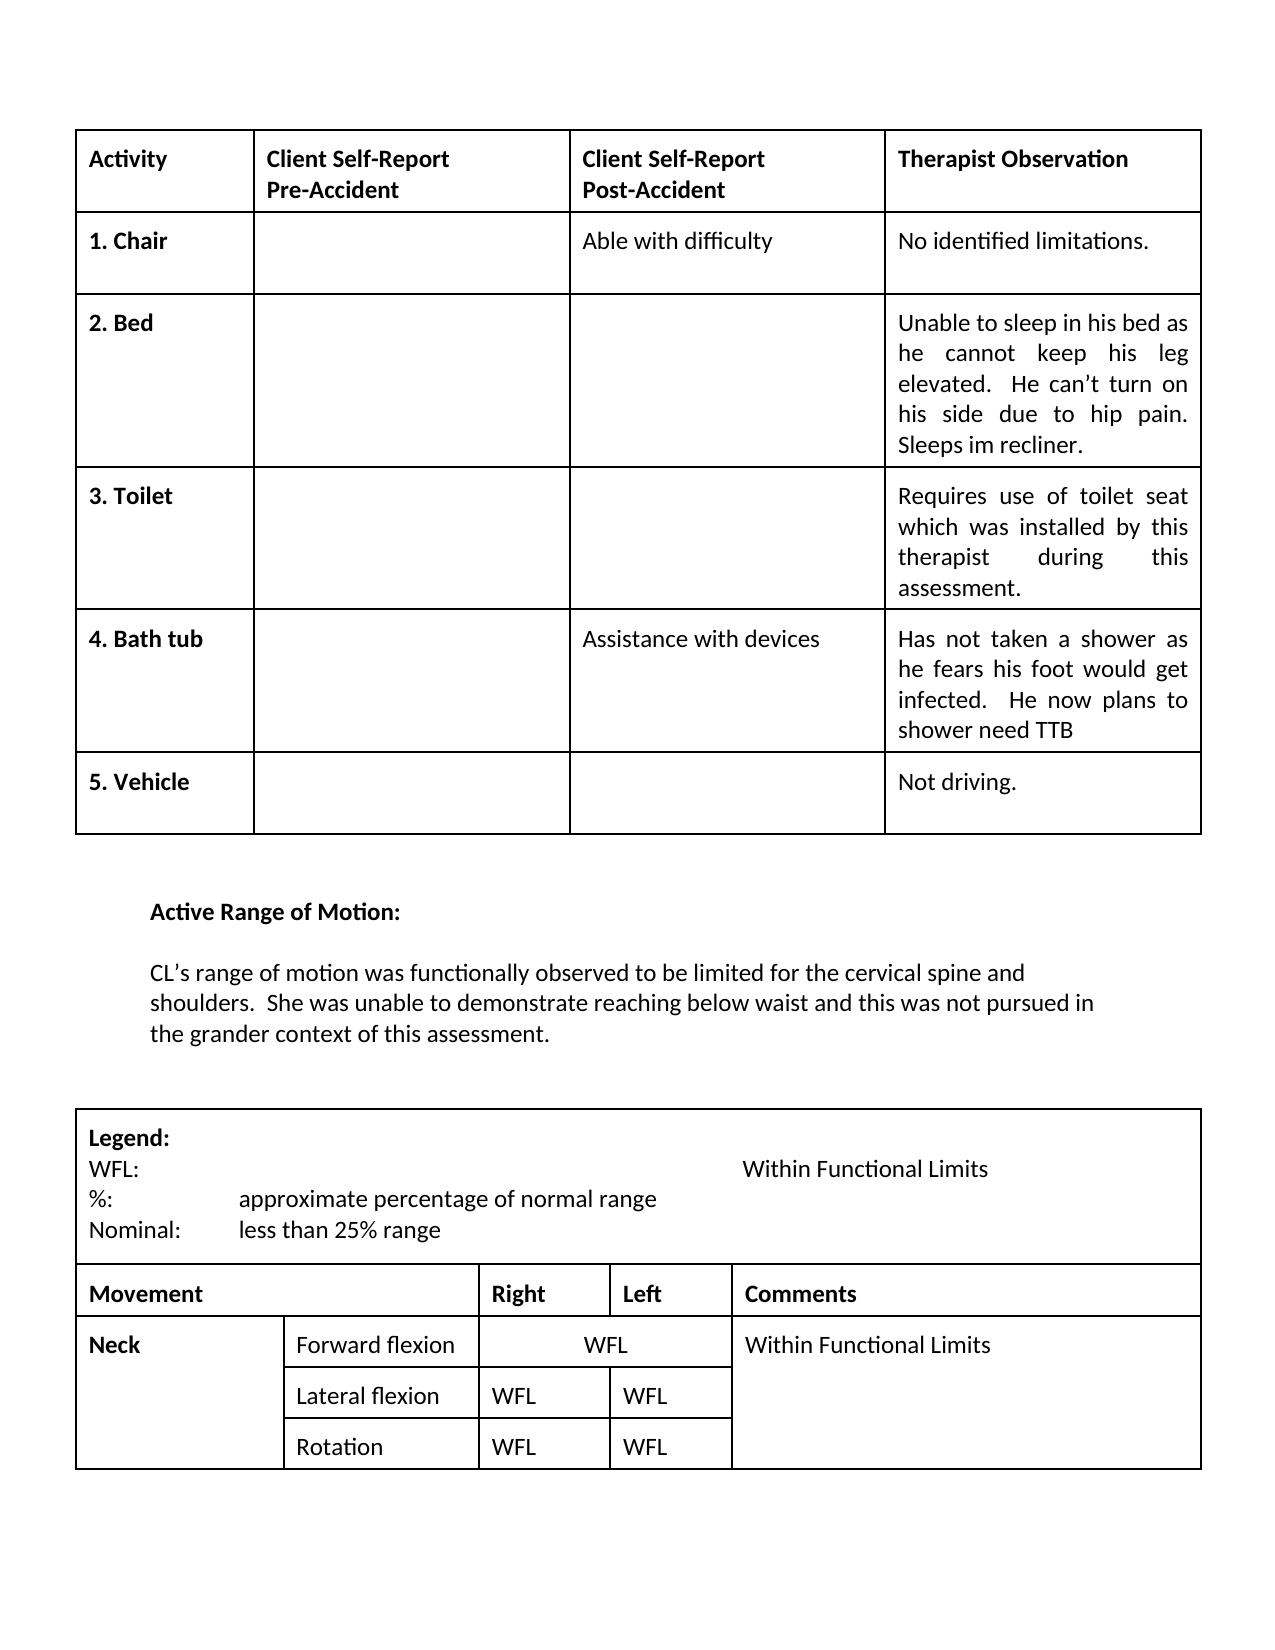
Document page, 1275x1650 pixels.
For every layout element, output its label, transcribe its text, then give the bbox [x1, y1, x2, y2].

table_cell 5. Vehicle [77, 753, 253, 833]
table_cell Unable to sleep in his bed as he cannot keep his leg elevated. He can’t turn on his side due to hip pain. Sleeps im recliner. [886, 295, 1200, 466]
table_cell Not driving. [886, 753, 1200, 833]
table_cell [255, 610, 569, 751]
table_header Activity [77, 131, 253, 211]
text CL’s range of motion was functionally observed to be limited for the cervical spine and shoulders. She was unable to demonstrate reaching below waist and this was not pursued in the grander context of this assessment. [150, 957, 1125, 1048]
table_header Therapist Observation [886, 131, 1200, 211]
table_cell [255, 468, 569, 608]
table_cell WFL [480, 1317, 731, 1366]
table_header Client Self-Report Pre-Accident [255, 131, 569, 211]
table_cell [255, 295, 569, 466]
table_cell WFL [611, 1419, 731, 1468]
table_header Legend: WFL: Within Functional Limits %: approximate percentage of normal range Nominal: less than 25% range [77, 1110, 1200, 1263]
table_cell [571, 468, 884, 608]
table_cell Has not taken a shower as he fears his foot would get infected. He now plans to shower need TTB [886, 610, 1200, 751]
table_cell [255, 753, 569, 833]
table_cell Assistance with devices [571, 610, 884, 751]
table_cell 4. Bath tub [77, 610, 253, 751]
table_cell [255, 213, 569, 292]
text Active Range of Motion: [150, 896, 1125, 926]
table_header Client Self-Report Post-Accident [571, 131, 884, 211]
table_cell 2. Bed [77, 295, 253, 466]
table_cell Able with difficulty [571, 213, 884, 292]
table_cell WFL [480, 1368, 609, 1417]
table_cell 3. Toilet [77, 468, 253, 608]
table_cell WFL [611, 1368, 731, 1417]
table_cell Rotation [285, 1419, 478, 1468]
table_cell Requires use of toilet seat which was installed by this therapist during this assessment. [886, 468, 1200, 608]
table_cell No identified limitations. [886, 213, 1200, 292]
table_cell [571, 753, 884, 833]
table_cell [571, 295, 884, 466]
table_cell Movement [77, 1265, 478, 1314]
table_cell Forward flexion [285, 1317, 478, 1366]
table_cell 1. Chair [77, 213, 253, 292]
table_cell Comments [733, 1265, 1200, 1314]
table_cell Lateral flexion [285, 1368, 478, 1417]
table_cell Left [611, 1265, 731, 1314]
table_cell WFL [480, 1419, 609, 1468]
table_cell Within Functional Limits [733, 1317, 1200, 1468]
table_cell Right [480, 1265, 609, 1314]
table_cell Neck [77, 1317, 283, 1468]
